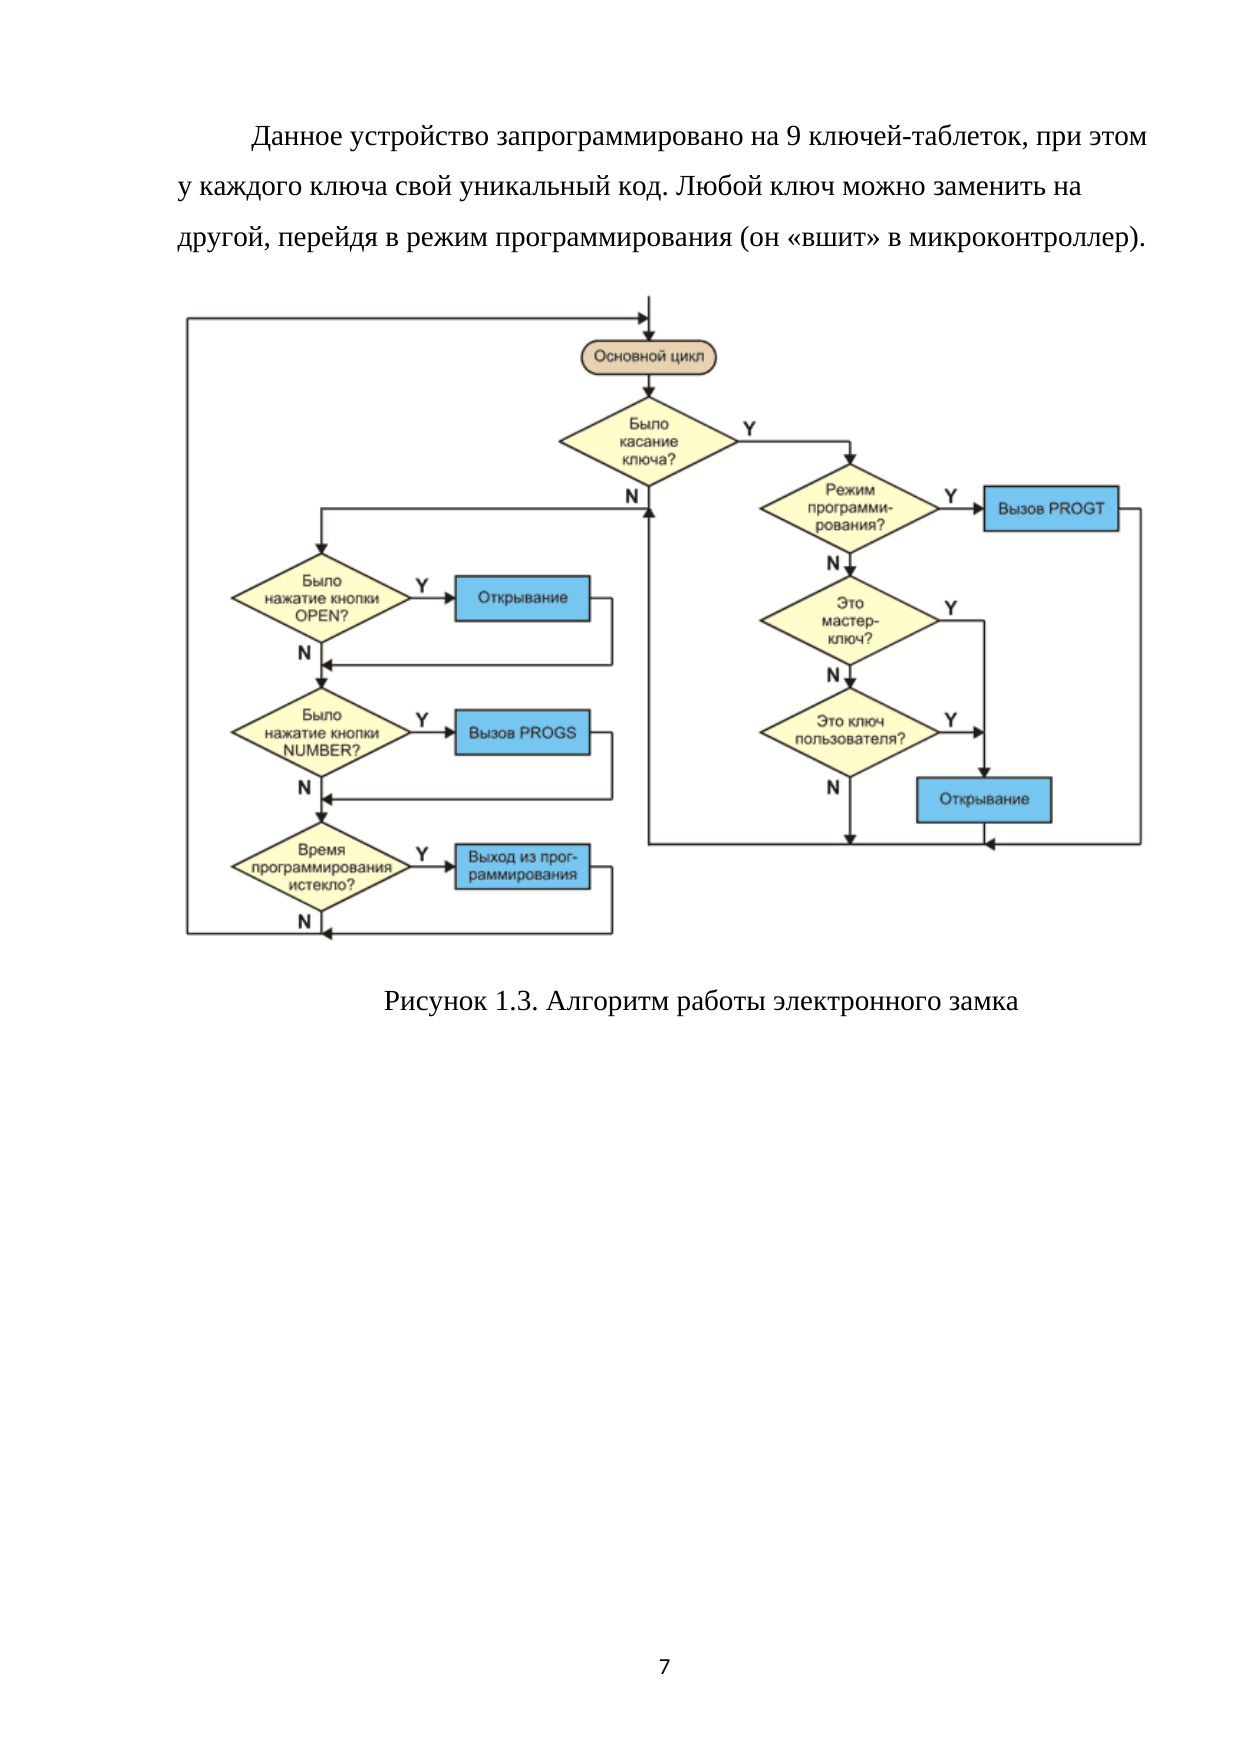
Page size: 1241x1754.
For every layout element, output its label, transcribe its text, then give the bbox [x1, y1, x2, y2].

text Рисунок 1.3. Алгоритм работы электронного замка [177, 983, 1152, 1017]
text Данное устройство запрограммировано на 9 ключей-таблеток, при этом у каждого ключа свой уникальный код. Любой ключ можно заменить на другой, перейдя в режим программирования (он «вшит» в микроконтроллер). [177, 118, 1152, 252]
picture [177, 290, 1152, 946]
